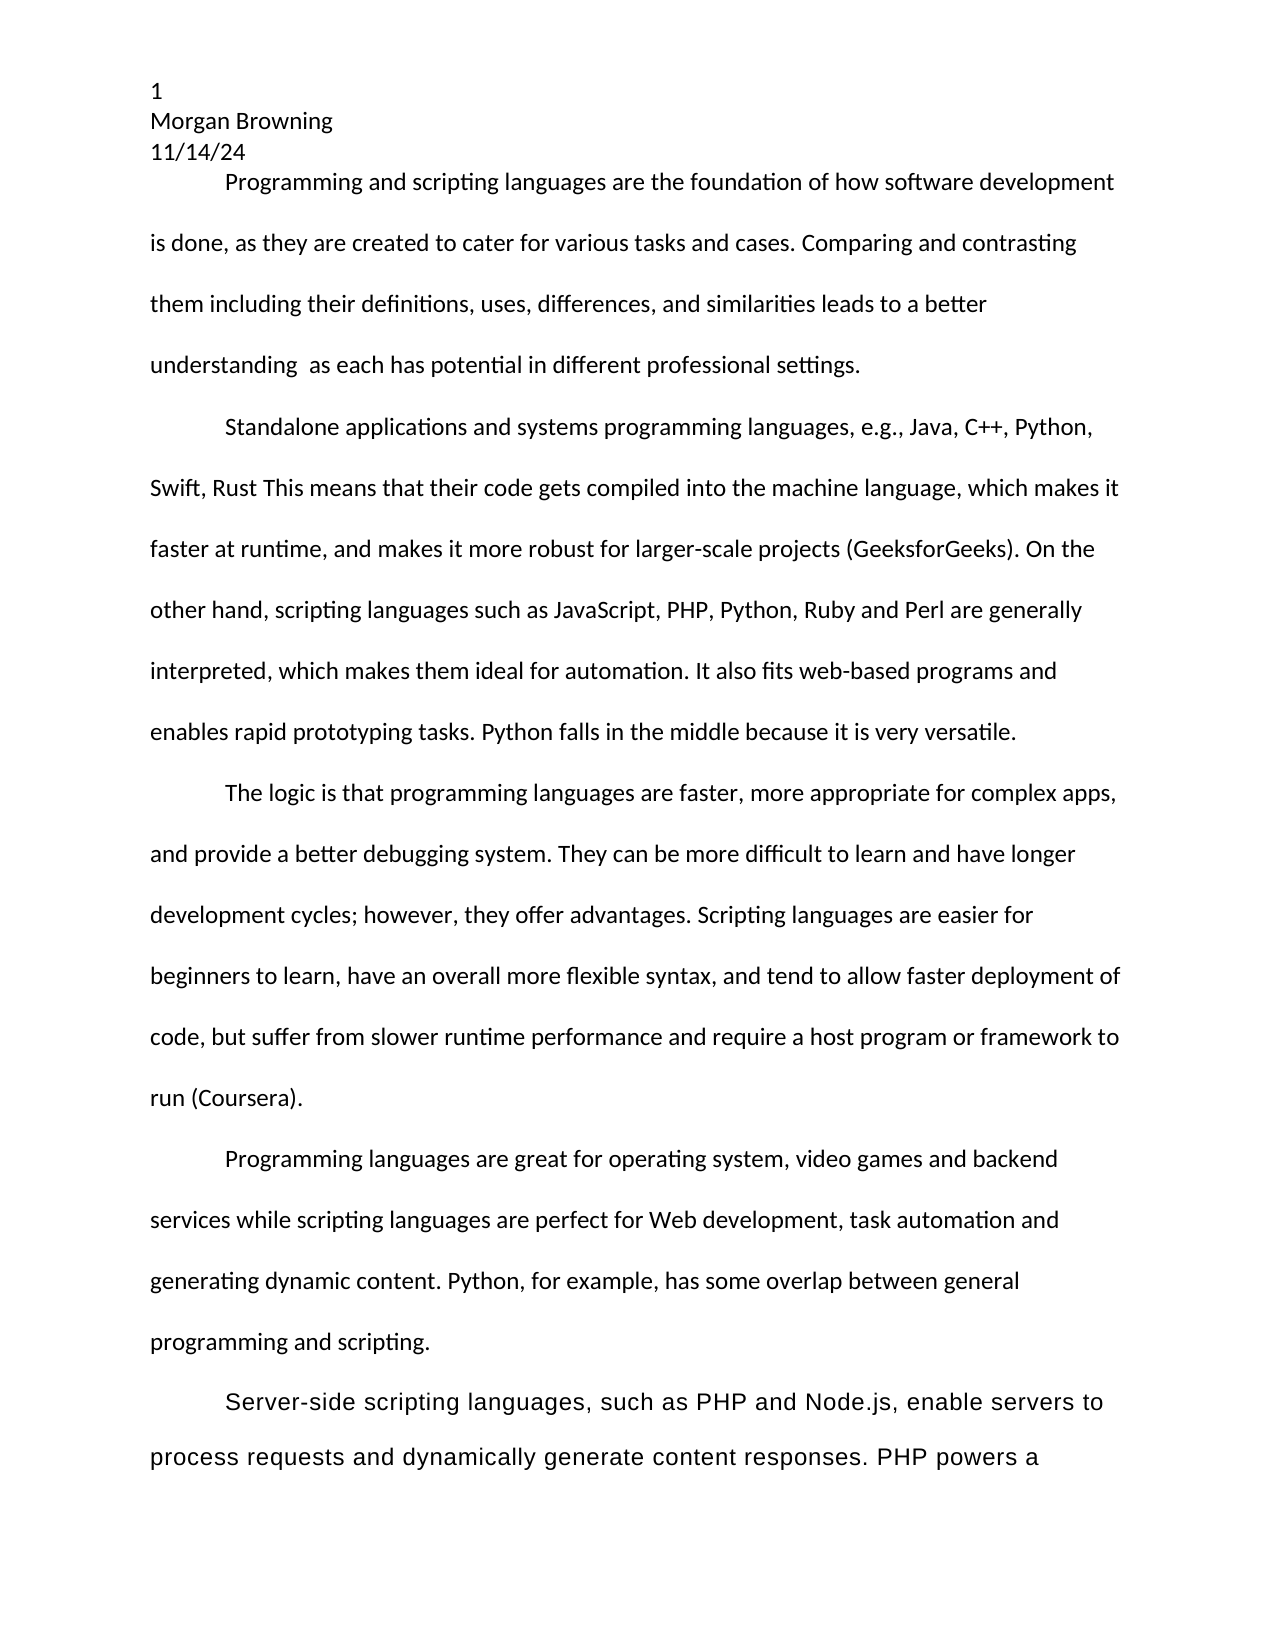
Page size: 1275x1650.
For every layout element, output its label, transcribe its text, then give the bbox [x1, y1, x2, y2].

text Programming languages are great for operating system, video games and backend services while scripting languages are perfect for Web development, task automation and generating dynamic content. Python, for example, has some overlap between general programming and scripting. [150, 1143, 1125, 1357]
text Standalone applications and systems programming languages, e.g., Java, C++, Python, Swift, Rust This means that their code gets compiled into the machine language, which makes it faster at runtime, and makes it more robust for larger-scale projects (GeeksforGeeks). On the other hand, scripting languages such as JavaScript, PHP, Python, Ruby and Perl are generally interpreted, which makes them ideal for automation. It also fits web-based programs and enables rapid prototyping tasks. Python falls in the middle because it is very versatile. [150, 411, 1125, 746]
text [150, 1387, 1125, 1470]
text The logic is that programming languages are faster, more appropriate for complex apps, and provide a better debugging system. They can be more difficult to learn and have longer development cycles; however, they offer advantages. Scripting languages are easier for beginners to learn, have an overall more flexible syntax, and tend to allow faster deployment of code, but suffer from slower runtime performance and require a host program or framework to run (Coursera). [150, 777, 1125, 1113]
text Programming and scripting languages are the foundation of how software development is done, as they are created to cater for various tasks and cases. Comparing and contrasting them including their definitions, uses, differences, and similarities leads to a better understanding as each has potential in different professional settings. [150, 167, 1125, 380]
